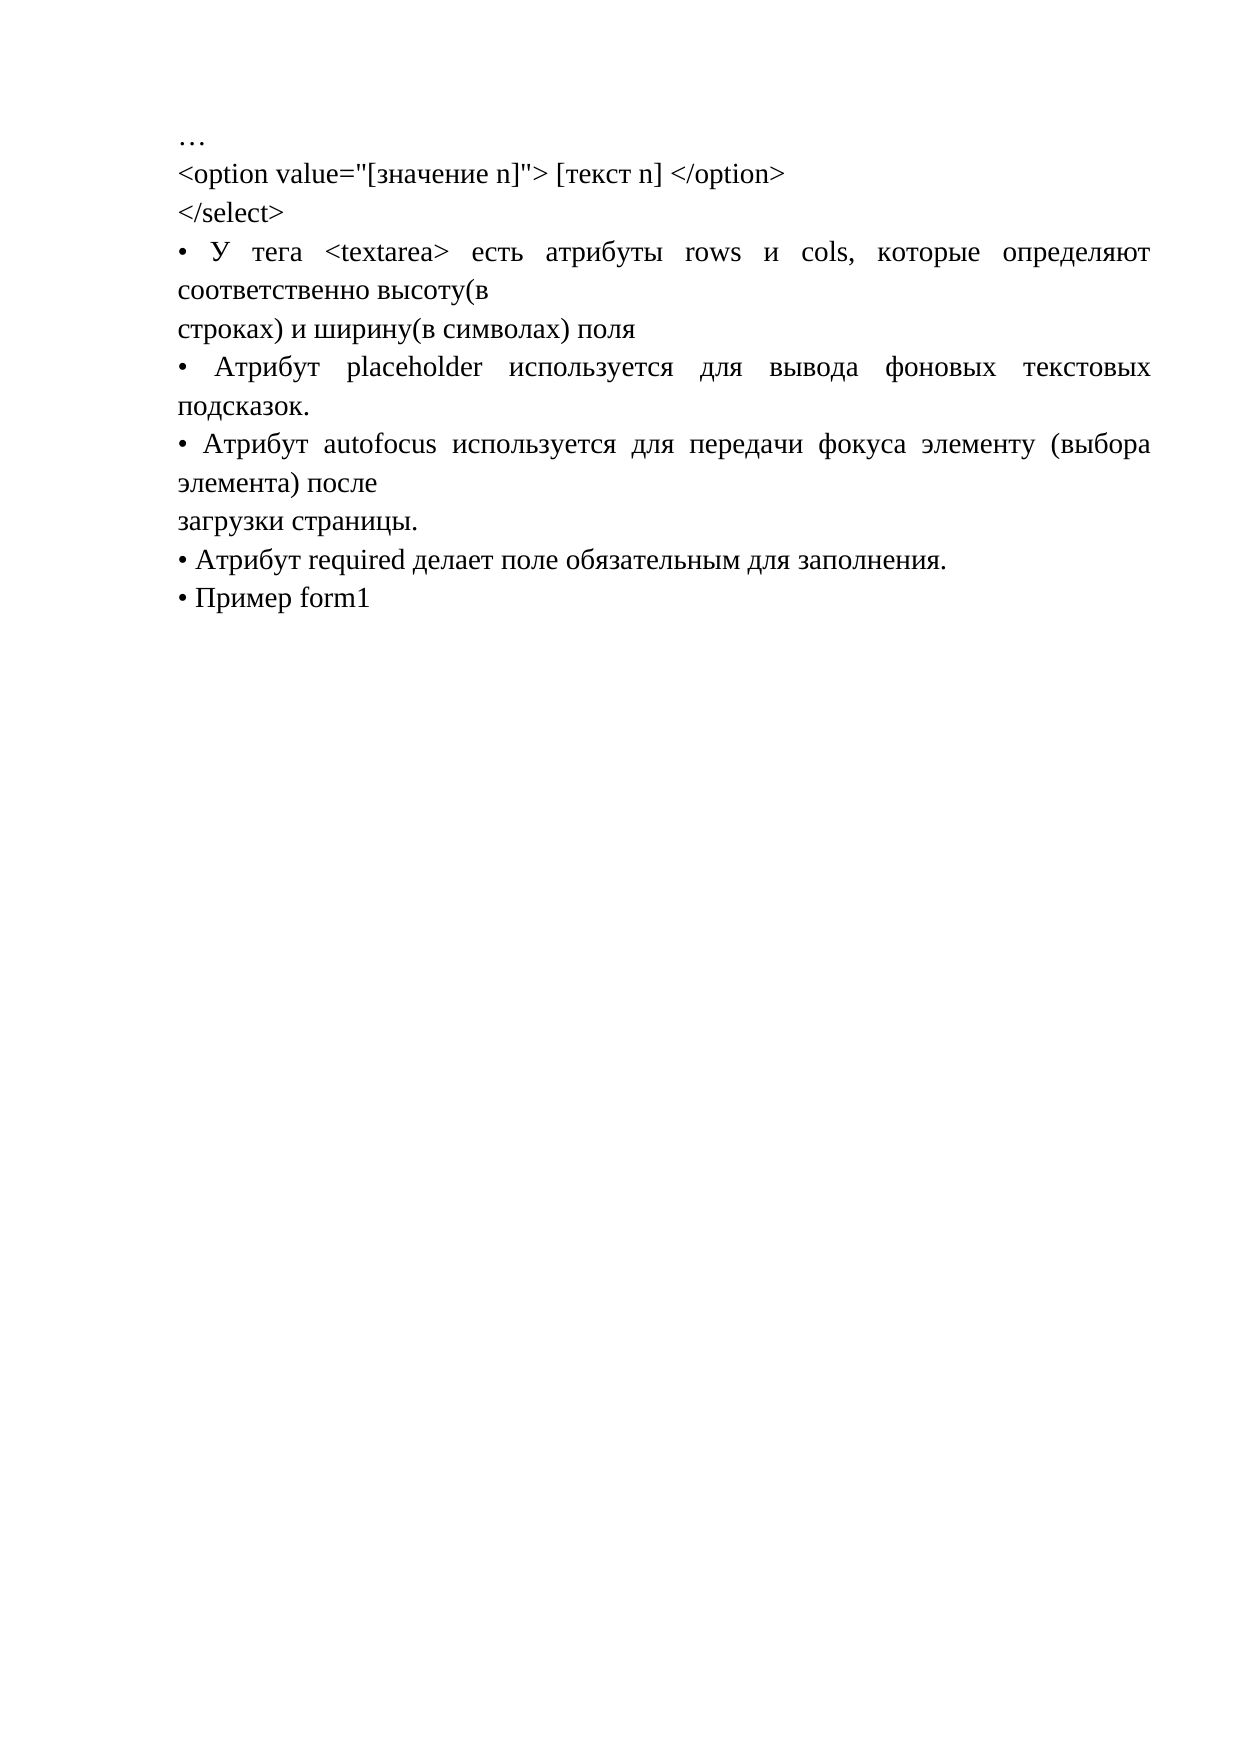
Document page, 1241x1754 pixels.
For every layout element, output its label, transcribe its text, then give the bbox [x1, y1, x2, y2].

text • Атрибут placeholder используется для вывода фоновых текстовых подсказок. [177, 349, 1152, 421]
text <option value="[значение n]"> [текст n] </option> [177, 157, 1152, 190]
text • Атрибут required делает поле обязательным для заполнения. [177, 542, 1152, 576]
text • У тега <textarea> есть атрибуты rows и cols, которые определяют соответственно высоту(в [177, 234, 1152, 306]
text строках) и ширину(в символах) поля [177, 311, 1152, 344]
text • Атрибут autofocus используется для передачи фокуса элементу (выбора элемента) после [177, 426, 1152, 498]
text </select> [177, 195, 1152, 229]
text загрузки страницы. [177, 503, 1152, 537]
text … [177, 118, 1152, 152]
text • Пример form1 [177, 581, 1152, 614]
